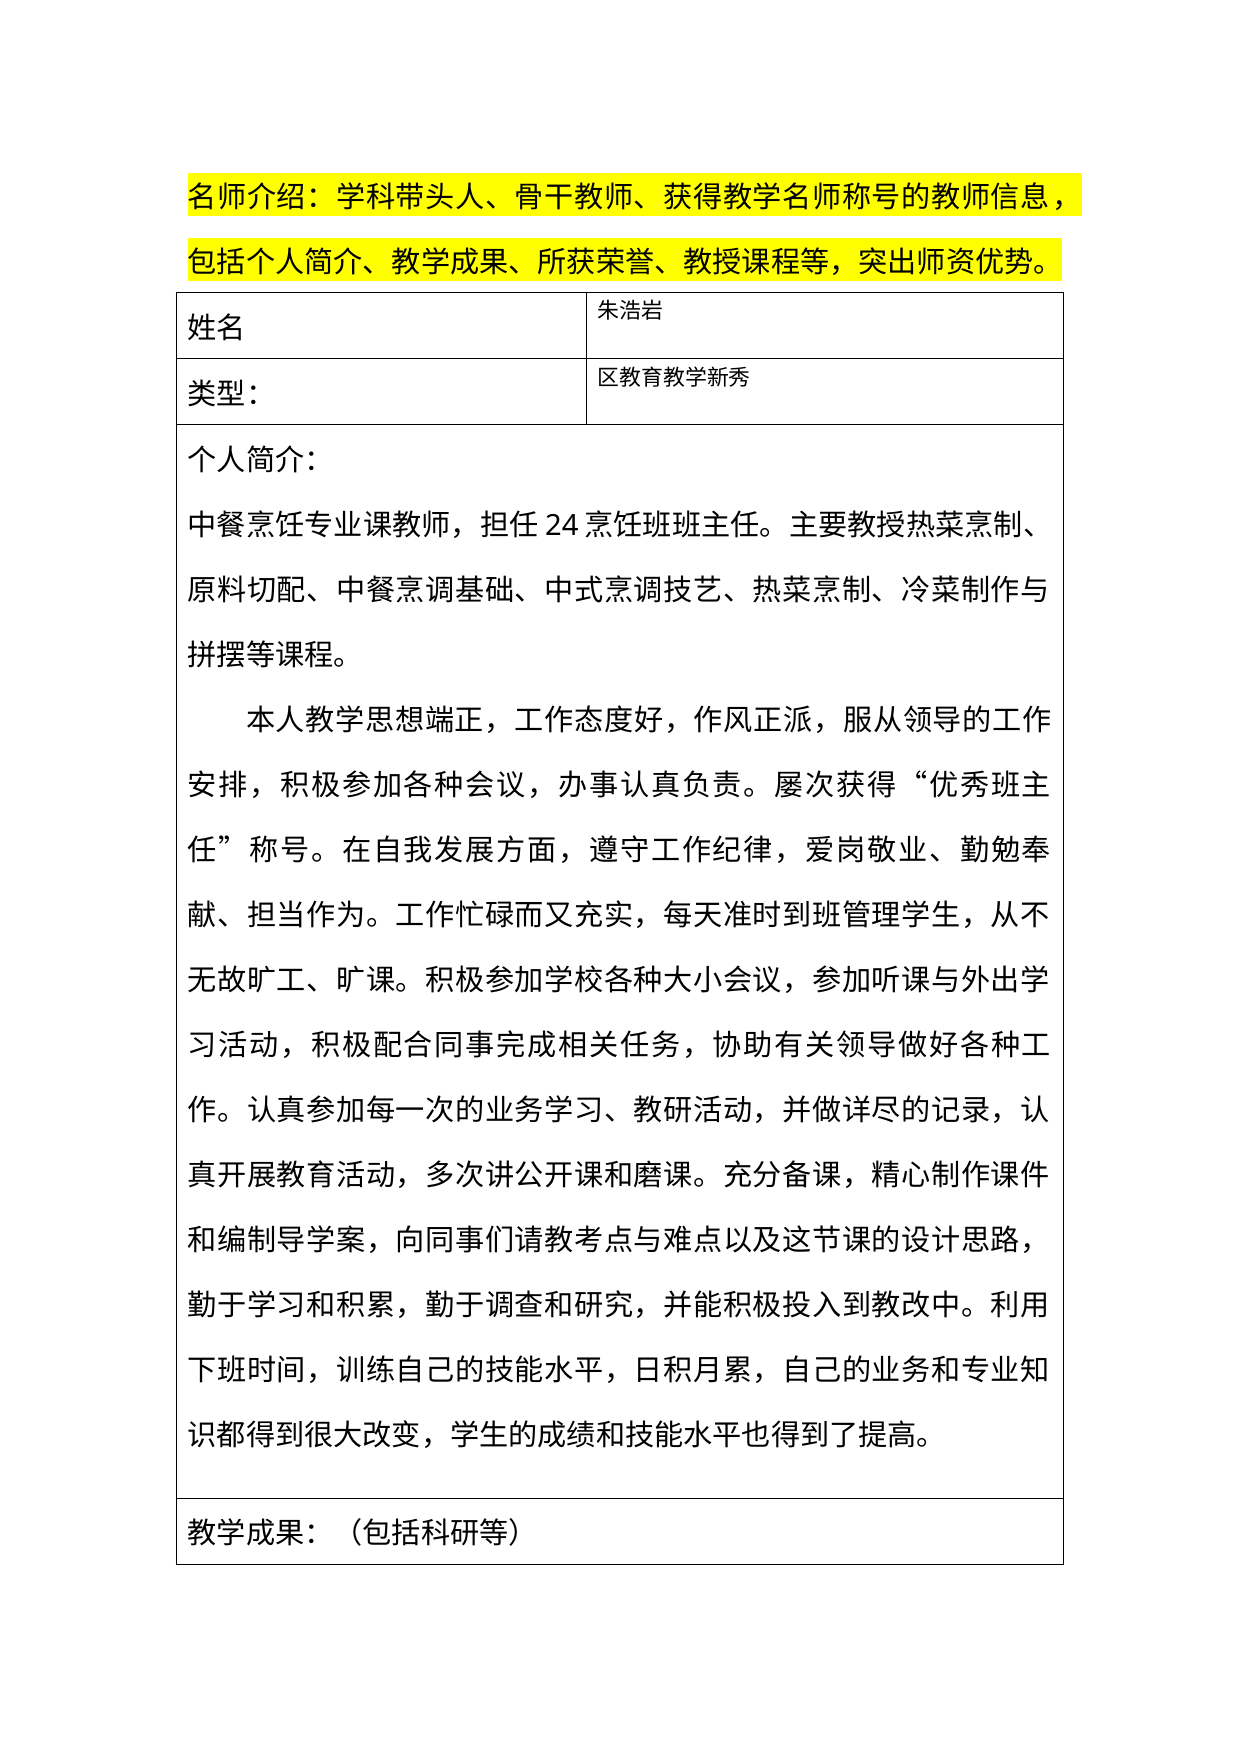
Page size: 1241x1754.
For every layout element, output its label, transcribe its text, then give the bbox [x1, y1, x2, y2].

table_cell 个人简介： 中餐烹饪专业课教师，担任24烹饪班班主任。主要教授热菜烹制、原料切配、中餐烹调基础、中式烹调技艺、热菜烹制、冷菜制作与拼摆等课程。 本人教学思想端正，工作态度好，作风正派，服从领导的工作安排，积极参加各种会议，办事认真负责。屡次获得“优秀班主任”称号。在自我发展方面，遵守工作纪律，爱岗敬业、勤勉奉献、担当作为。工作忙碌而又充实，每天准时到班管理学生，从不无故旷工、旷课。积极参加学校各种大小会议，参加听课与外出学习活动，积极配合同事完成相关任务，协助有关领导做好各种工作。认真参加每一次的业务学习、教研活动，并做详尽的记录，认真开展教育活动，多次讲公开课和磨课。充分备课，精心制作课件和编制导学案，向同事们请教考点与难点以及这节课的设计思路，勤于学习和积累，勤于调查和研究，并能积极投入到教改中。利用下班时间，训练自己的技能水平，日积月累，自己的业务和专业知识都得到很大改变，学生的成绩和技能水平也得到了提高。 [177, 425, 1063, 1498]
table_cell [177, 1499, 1063, 1564]
table_cell 区教育教学新秀 [587, 359, 1063, 424]
table_header 姓名 [177, 293, 586, 358]
table_cell 类型： [177, 359, 586, 424]
text 名师介绍：学科带头人、骨干教师、获得教学名师称号的教师信息，包括个人简介、教学成果、所获荣誉、教授课程等，突出师资优势。 [187, 162, 1053, 292]
table_header 朱浩岩 [587, 293, 1063, 358]
